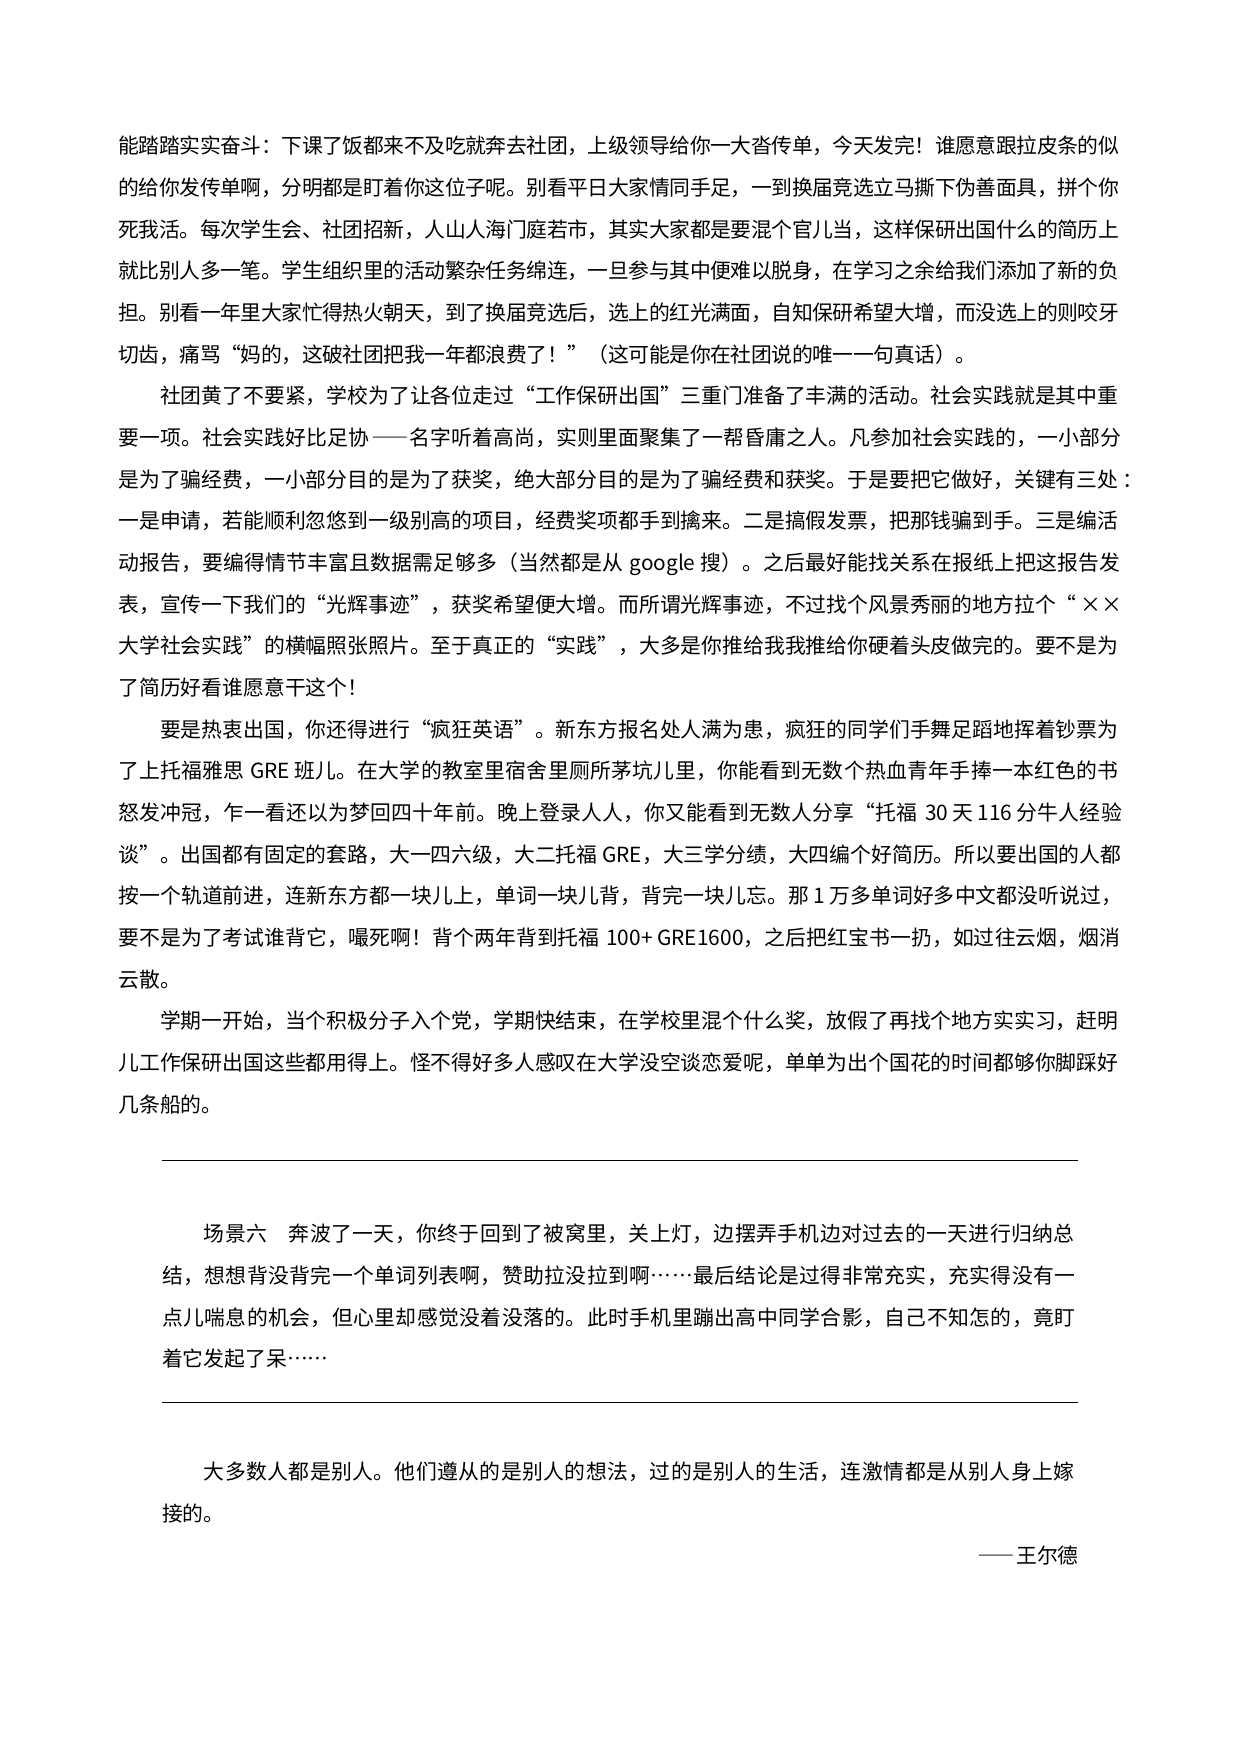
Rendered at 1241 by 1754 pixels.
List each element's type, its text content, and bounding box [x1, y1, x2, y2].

text 学期一开始，当个积极分子入个党，学期快结束，在学校里混个什么奖，放假了再找个地方实实习，赶明儿工作保研出国这些都用得上。怪不得好多人感叹在大学没空谈恋爱呢，单单为出个国花的时间都够你脚踩好几条船的。 [118, 993, 1122, 1118]
text —王尔德 [162, 1527, 1078, 1569]
text 要是热衷出国，你还得进行“疯狂英语”。新东方报名处人满为患，疯狂的同学们手舞足蹈地挥着钞票为了上托福雅思GRE班儿。在大学的教室里宿舍里厕所茅坑儿里，你能看到无数个热血青年手捧一本红色的书怒发冲冠，乍一看还以为梦回四十年前。晚上登录人人，你又能看到无数人分享“托福30天116分牛人经验谈”。出国都有固定的套路，大一四六级，大二托福GRE，大三学分绩，大四编个好简历。所以要出国的人都按一个轨道前进，连新东方都一块儿上，单词一块儿背，背完一块儿忘。那1万多单词好多中文都没听说过，要不是为了考试谁背它，嘬死啊！背个两年背到托福100+ GRE1600，之后把红宝书一扔，如过往云烟，烟消云散。 [118, 701, 1122, 993]
text 社团黄了不要紧，学校为了让各位走过“工作保研出国”三重门准备了丰满的活动。社会实践就是其中重要一项。社会实践好比足协—名字听着高尚，实则里面聚集了一帮昏庸之人。凡参加社会实践的，一小部分是为了骗经费，一小部分目的是为了获奖，绝大部分目的是为了骗经费和获奖。于是要把它做好，关键有三处：一是申请，若能顺利忽悠到一级别高的项目，经费奖项都手到擒来。二是搞假发票，把那钱骗到手。三是编活动报告，要编得情节丰富且数据需足够多（当然都是从google搜）。之后最好能找关系在报纸上把这报告发表，宣传一下我们的“光辉事迹”，获奖希望便大增。而所谓光辉事迹，不过找个风景秀丽的地方拉个“××大学社会实践”的横幅照张照片。至于真正的“实践”，大多是你推给我我推给你硬着头皮做完的。要不是为了简历好看谁愿意干这个！ [118, 368, 1122, 701]
text 场景六 奔波了一天，你终于回到了被窝里，关上灯，边摆弄手机边对过去的一天进行归纳总结，想想背没背完一个单词列表啊，赞助拉没拉到啊……最后结论是过得非常充实，充实得没有一点儿喘息的机会，但心里却感觉没着没落的。此时手机里蹦出高中同学合影，自己不知怎的，竟盯着它发起了呆…… [162, 1161, 1078, 1402]
text 大多数人都是别人。他们遵从的是别人的想法，过的是别人的生活，连激情都是从别人身上嫁接的。 [162, 1444, 1078, 1527]
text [118, 118, 1122, 368]
